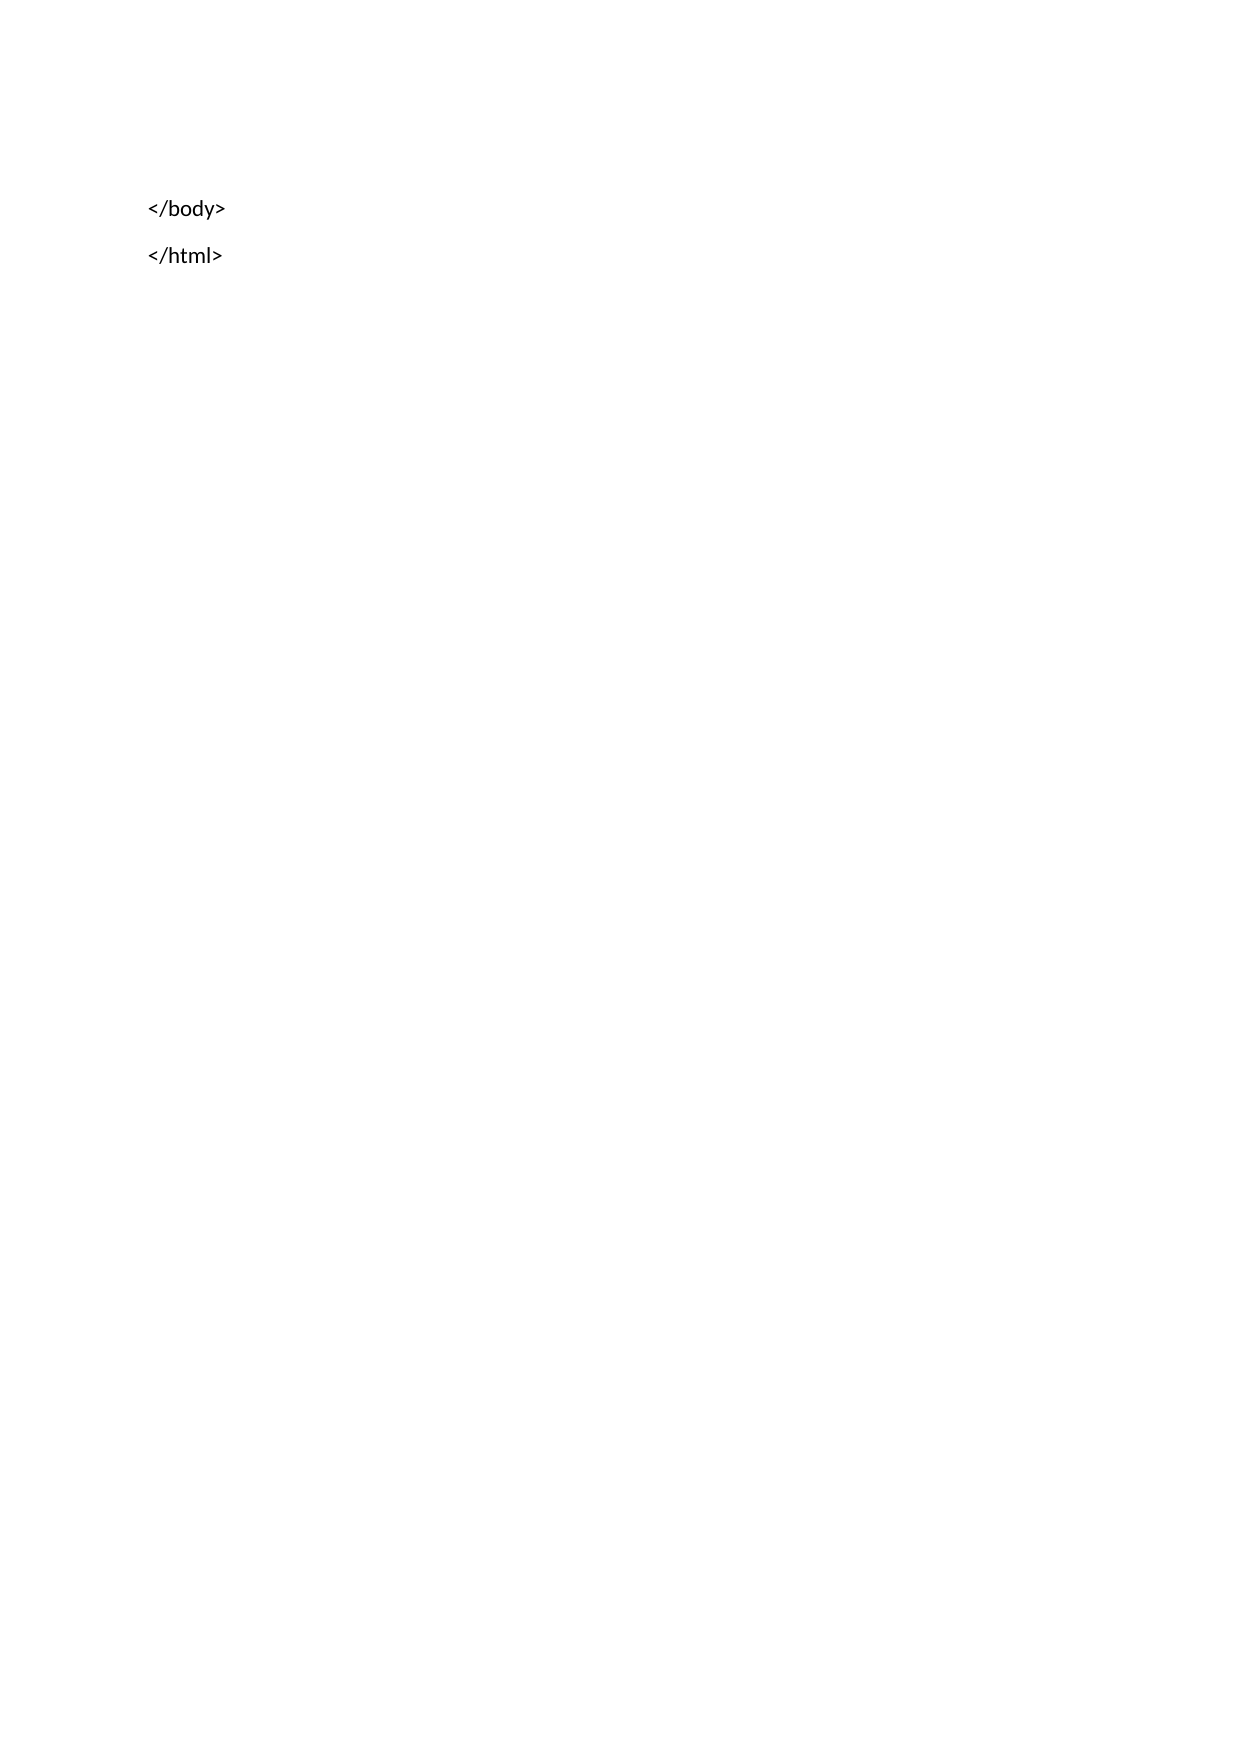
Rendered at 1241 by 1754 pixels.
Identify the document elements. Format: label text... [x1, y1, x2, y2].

text </html> [148, 241, 1093, 269]
text </body> [148, 194, 1093, 222]
